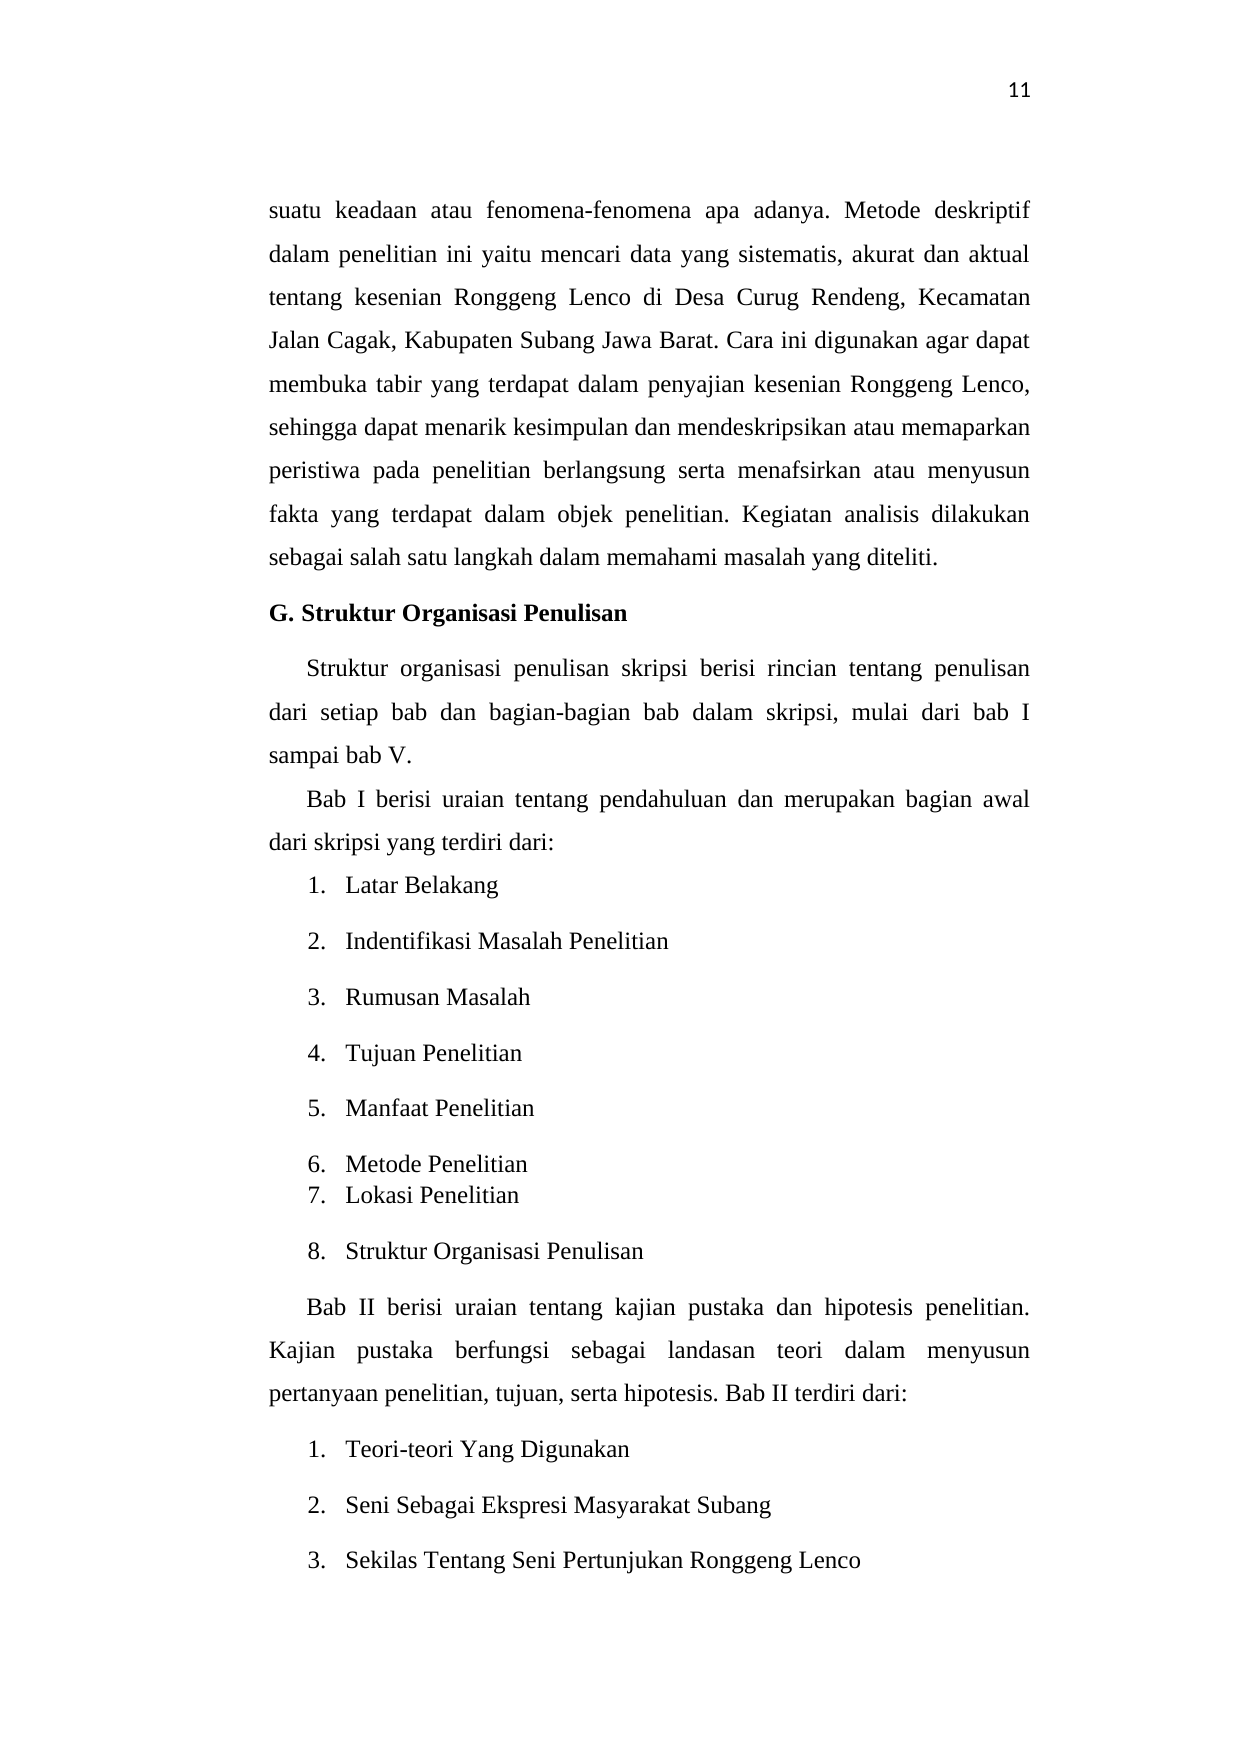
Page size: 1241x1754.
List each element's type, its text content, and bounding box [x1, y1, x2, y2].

list Manfaat Penelitian [307, 1093, 1031, 1122]
list Latar Belakang [307, 871, 1031, 899]
text Struktur organisasi penulisan skripsi berisi rincian tentang penulisan dari setiap bab dan bagian-bagian bab dalam skripsi, mulai dari bab I sampai bab V. [268, 653, 1031, 769]
list Tujuan Penelitian [307, 1038, 1031, 1066]
list Indentifikasi Masalah Penelitian [307, 926, 1031, 955]
list Struktur Organisasi Penulisan [307, 1236, 1031, 1265]
list Metode Penelitian [307, 1149, 1031, 1178]
list Sekilas Tentang Seni Pertunjukan Ronggeng Lenco [307, 1545, 1031, 1574]
list Seni Sebagai Ekspresi Masyarakat Subang [307, 1490, 1031, 1518]
list Teori-teori Yang Digunakan [307, 1434, 1031, 1463]
text Bab I berisi uraian tentang pendahuluan dan merupakan bagian awal dari skripsi yang terdiri dari: [268, 784, 1031, 856]
list Lokasi Penelitian [307, 1181, 1031, 1209]
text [268, 196, 1031, 571]
text Bab II berisi uraian tentang kajian pustaka dan hipotesis penelitian. Kajian pustaka berfungsi sebagai landasan teori dalam menyusun pertanyaan penelitian, tujuan, serta hipotesis. Bab II terdiri dari: [268, 1292, 1031, 1407]
subtitle G. Struktur Organisasi Penulisan [268, 598, 1031, 627]
list Rumusan Masalah [307, 982, 1031, 1011]
